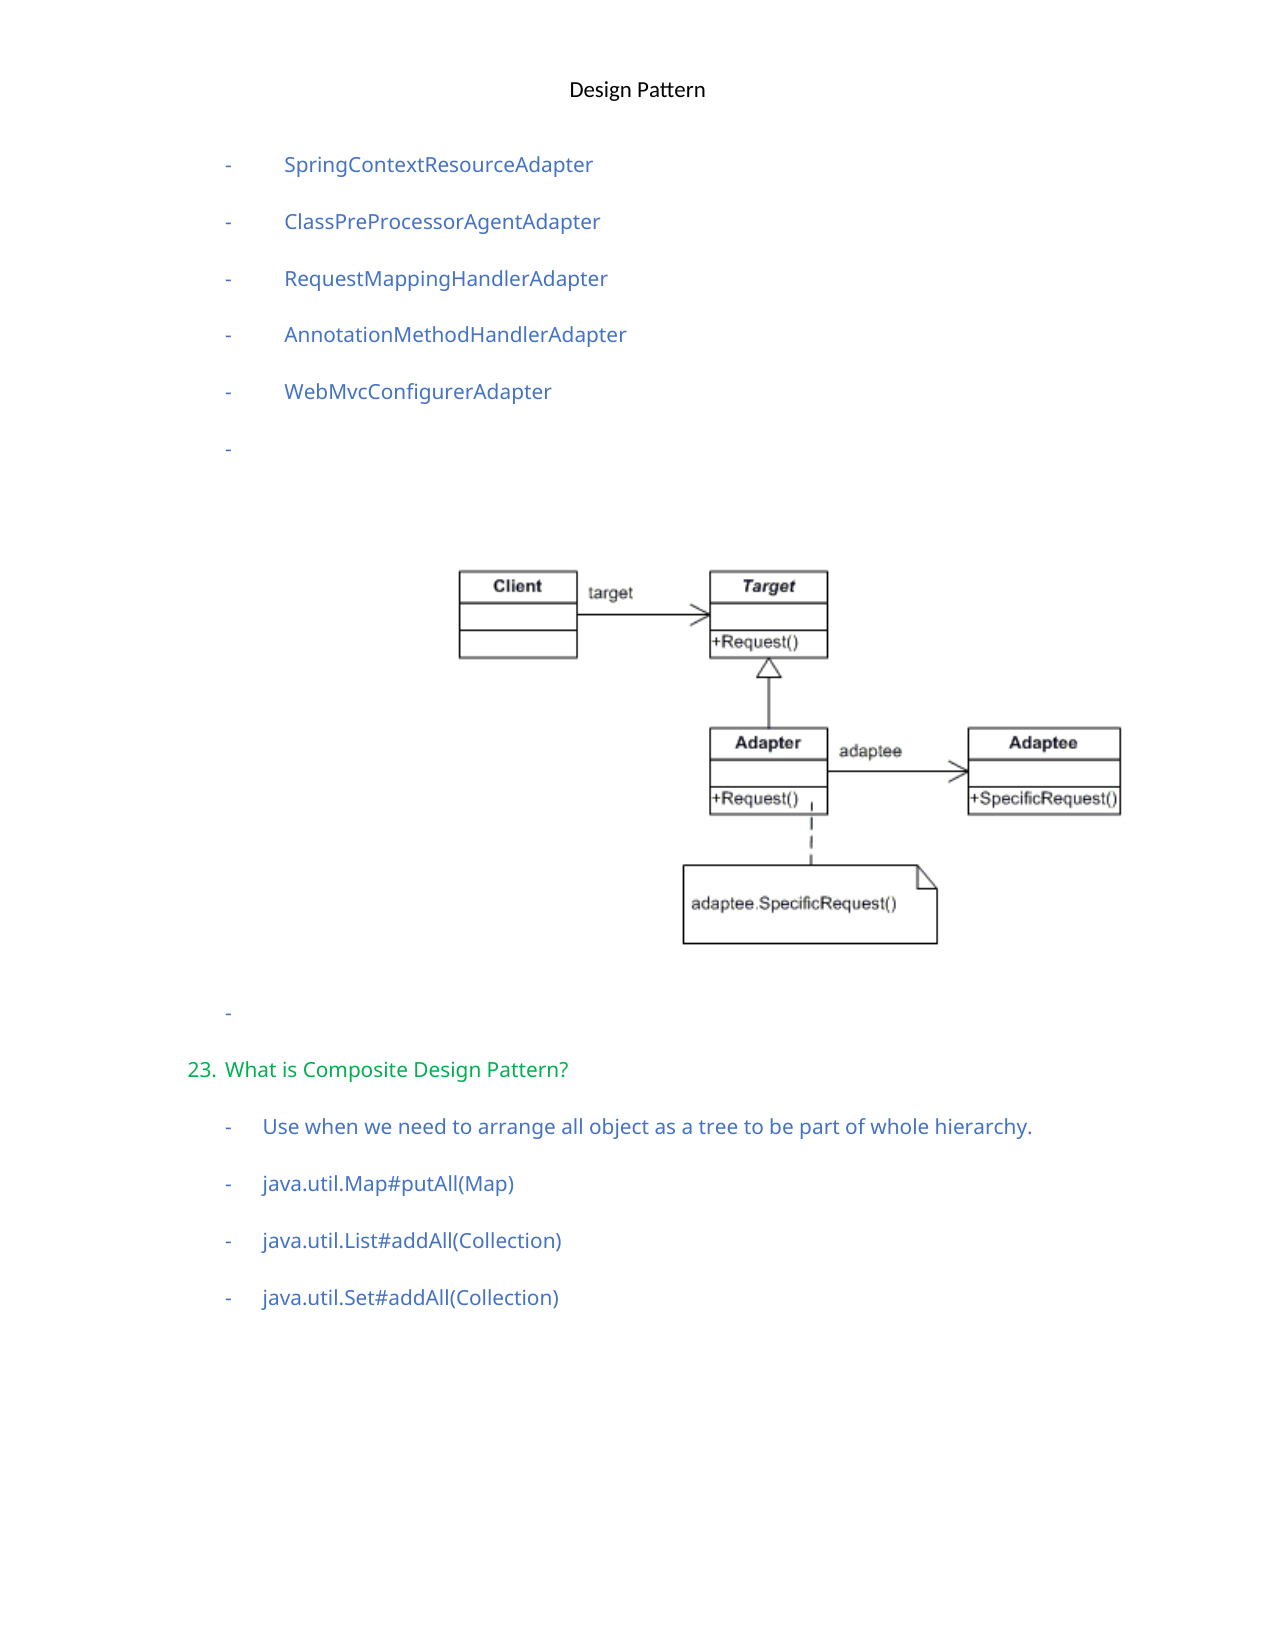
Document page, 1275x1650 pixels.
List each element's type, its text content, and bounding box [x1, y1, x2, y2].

list AnnotationMethodHandlerAdapter [225, 321, 1125, 349]
list Use when we need to arrange all object as a tree to be part of whole hierarchy. [225, 1112, 1125, 1141]
list What is Composite Design Pattern? [187, 1055, 1125, 1084]
list RequestMappingHandlerAdapter [225, 264, 1125, 292]
list ClassPreProcessorAgentAdapter [225, 207, 1125, 235]
picture [456, 564, 1125, 954]
list SpringContextResourceAdapter [225, 150, 1125, 178]
list WebMvcConfigurerAdapter [225, 377, 1125, 406]
list java.util.Map#putAll(Map) [225, 1169, 1125, 1198]
list java.util.Set#addAll(Collection) [225, 1283, 1125, 1311]
list java.util.List#addAll(Collection) [225, 1226, 1125, 1254]
